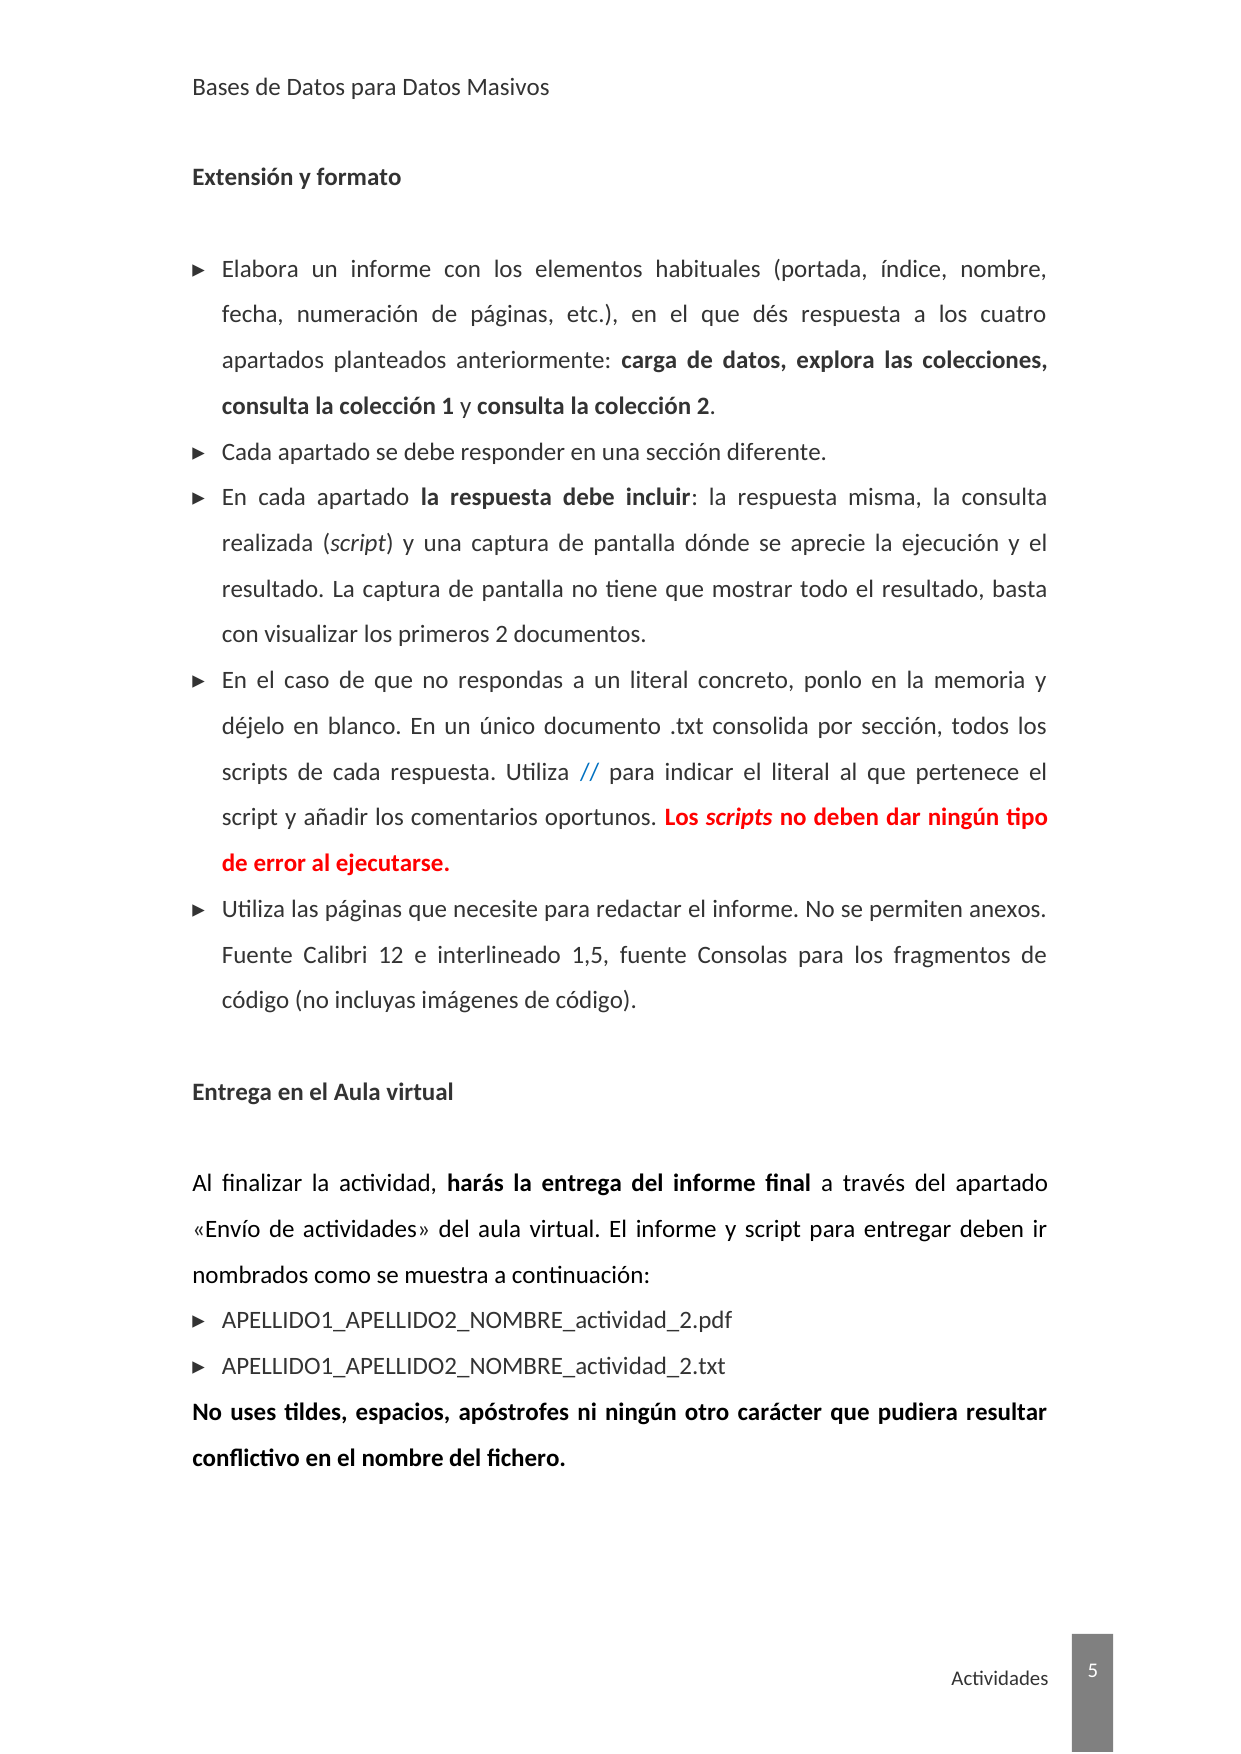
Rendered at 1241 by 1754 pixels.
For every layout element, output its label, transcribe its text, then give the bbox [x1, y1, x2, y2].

text En cada apartado la respuesta debe incluir: la respuesta misma, la consulta realizada (script) y una captura de pantalla dónde se aprecie la ejecución y el resultado. La captura de pantalla no tiene que mostrar todo el resultado, basta con visualizar los primeros 2 documentos. [192, 481, 1048, 649]
text Utiliza las páginas que necesite para redactar el informe. No se permiten anexos. Fuente Calibri 12 e interlineado 1,5, fuente Consolas para los fragmentos de código (no incluyas imágenes de código). [192, 893, 1048, 1015]
text Elabora un informe con los elementos habituales (portada, índice, nombre, fecha, numeración de páginas, etc.), en el que dés respuesta a los cuatro apartados planteados anteriormente: carga de datos, explora las colecciones, consulta la colección 1 y consulta la colección 2. [192, 253, 1048, 421]
list Entrega en el Aula virtual [192, 1076, 1048, 1106]
text Extensión y formato [192, 161, 1048, 192]
text Cada apartado se debe responder en una sección diferente. [192, 436, 1048, 466]
text APELLIDO1_APELLIDO2_NOMBRE_actividad_2.pdf [192, 1304, 1048, 1335]
text No uses tildes, espacios, apóstrofes ni ningún otro carácter que pudiera resultar conflictivo en el nombre del fichero. [192, 1396, 1048, 1472]
text APELLIDO1_APELLIDO2_NOMBRE_actividad_2.txt [192, 1350, 1048, 1381]
list Al finalizar la actividad, harás la entrega del informe final a través del apartado «Envío de actividades» del aula virtual. El informe y script para entregar deben ir nombrados como se muestra a continuación: [192, 1167, 1048, 1289]
text En el caso de que no respondas a un literal concreto, ponlo en la memoria y déjelo en blanco. En un único documento .txt consolida por sección, todos los scripts de cada respuesta. Utiliza // para indicar el literal al que pertenece el script y añadir los comentarios oportunos. Los scripts no deben dar ningún tipo de error al ejecutarse. [192, 664, 1048, 878]
